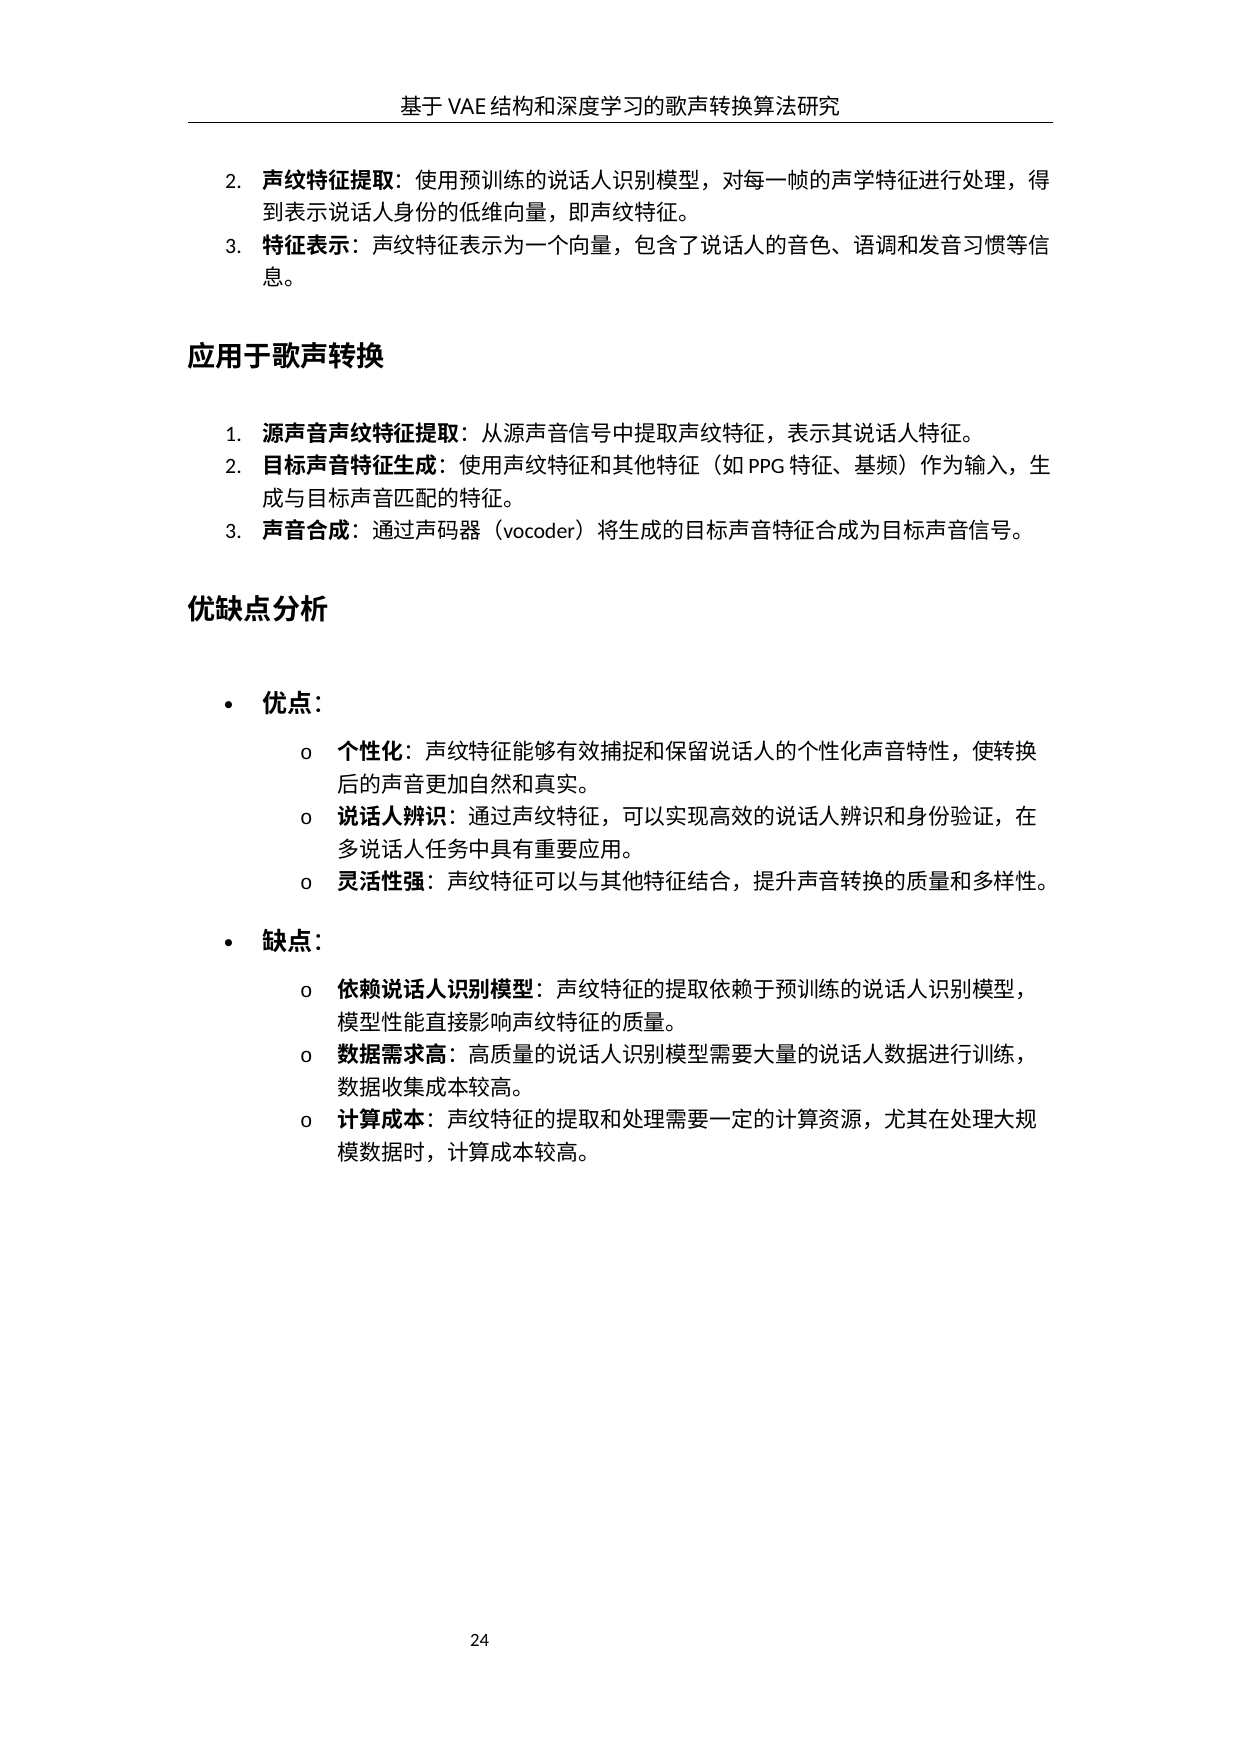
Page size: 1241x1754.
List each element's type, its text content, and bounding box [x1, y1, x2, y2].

list 优点： [225, 669, 1053, 734]
list 声音合成：通过声码器（vocoder）将生成的目标声音特征合成为目标声音信号。 [225, 513, 1053, 546]
list 源声音声纹特征提取：从源声音信号中提取声纹特征，表示其说话人特征。 [225, 416, 1053, 448]
list 说话人辨识：通过声纹特征，可以实现高效的说话人辨识和身份验证，在多说话人任务中具有重要应用。 [300, 809, 1053, 874]
list 目标声音特征生成：使用声纹特征和其他特征（如PPG特征、基频）作为输入，生成与目标声音匹配的特征。 [225, 448, 1053, 513]
list 缺点： [225, 917, 1053, 982]
list 依赖说话人识别模型：声纹特征的提取依赖于预训练的说话人识别模型，模型性能直接影响声纹特征的质量。 [300, 993, 1053, 1058]
list 特征表示：声纹特征表示为一个向量，包含了说话人的音色、语调和发音习惯等信息。 [225, 227, 1053, 292]
list 声纹特征提取：使用预训练的说话人识别模型，对每一帧的声学特征进行处理，得到表示说话人身份的低维向量，即声纹特征。 [225, 162, 1053, 227]
list 计算成本：声纹特征的提取和处理需要一定的计算资源，尤其在处理大规模数据时，计算成本较高。 [300, 1123, 1053, 1188]
list 灵活性强：声纹特征可以与其他特征结合，提升声音转换的质量和多样性。 [300, 874, 1053, 907]
subtitle 优缺点分析 [187, 575, 1053, 640]
list 数据需求高：高质量的说话人识别模型需要大量的说话人数据进行训练，数据收集成本较高。 [300, 1058, 1053, 1123]
list 个性化：声纹特征能够有效捕捉和保留说话人的个性化声音特性，使转换后的声音更加自然和真实。 [300, 744, 1053, 809]
subtitle 应用于歌声转换 [187, 321, 1053, 386]
